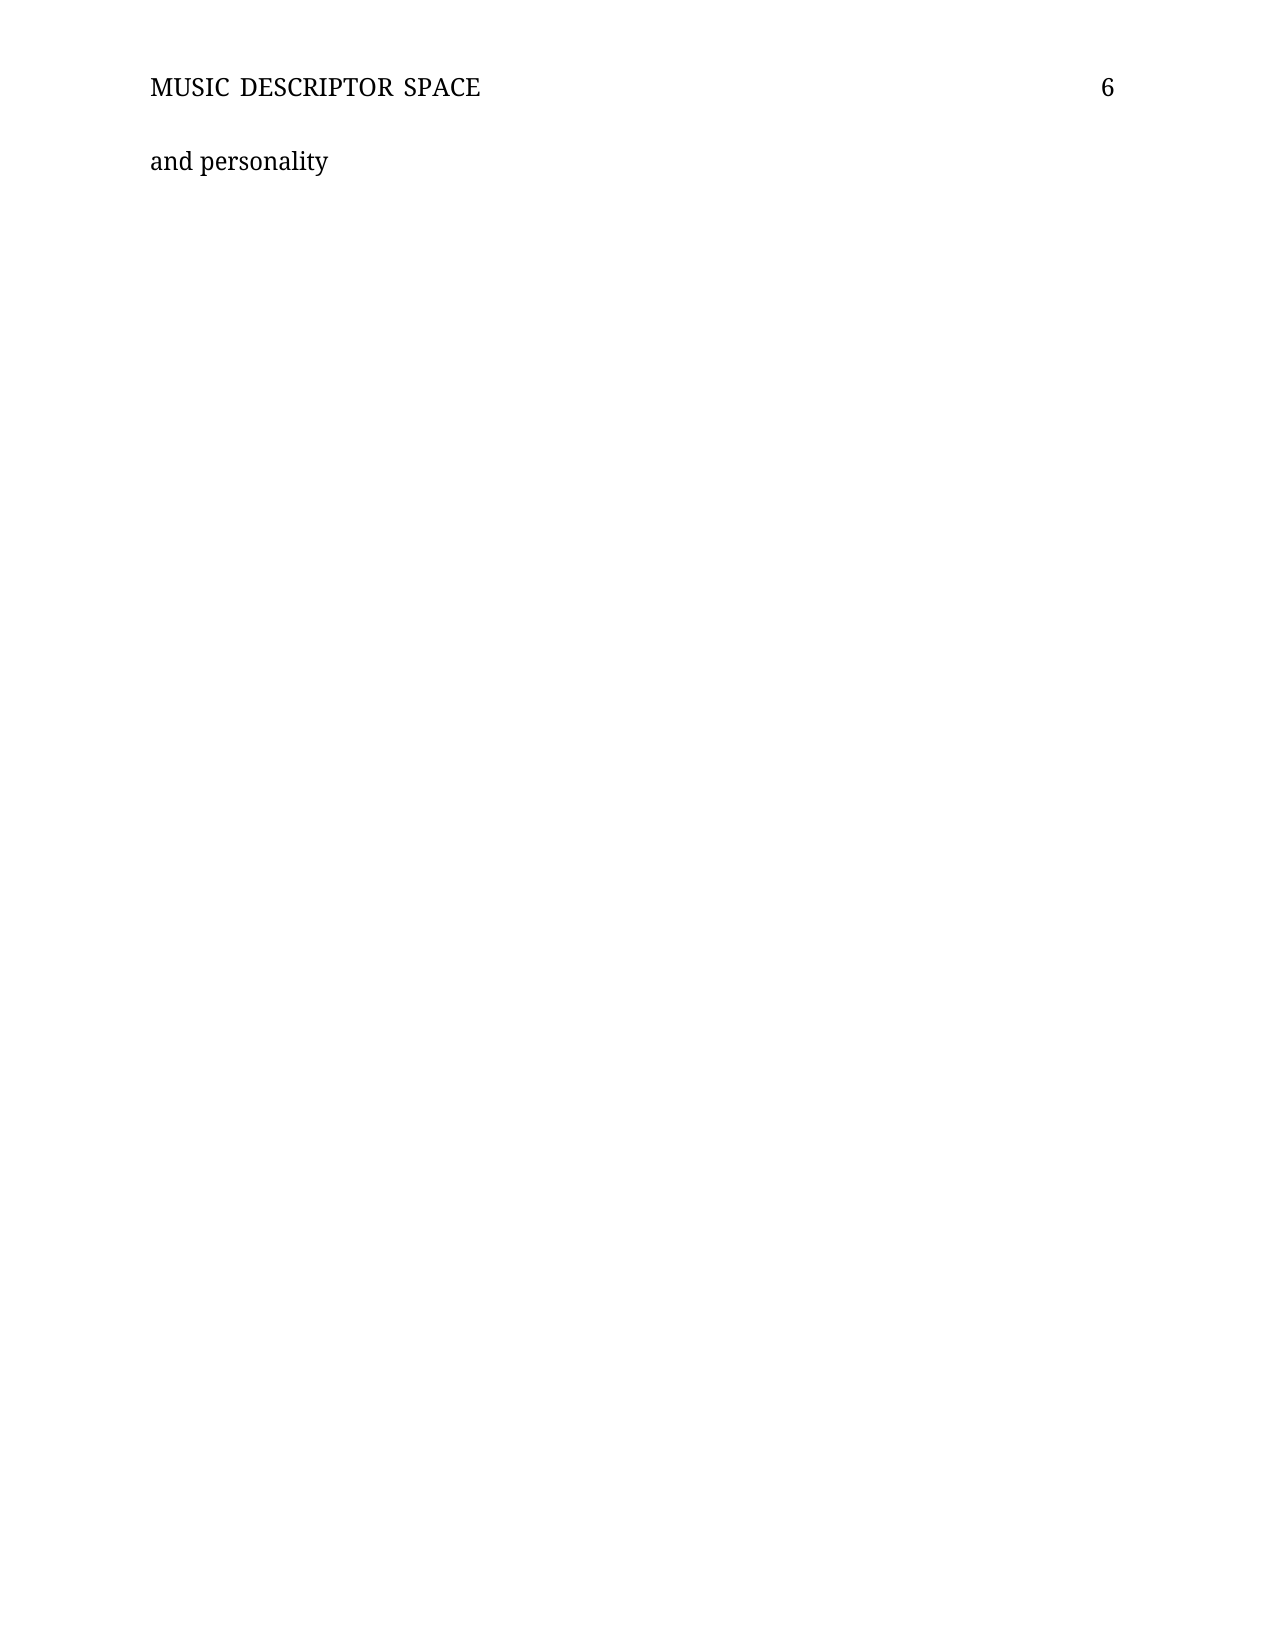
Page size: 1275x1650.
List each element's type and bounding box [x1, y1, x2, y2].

text [150, 144, 1118, 178]
